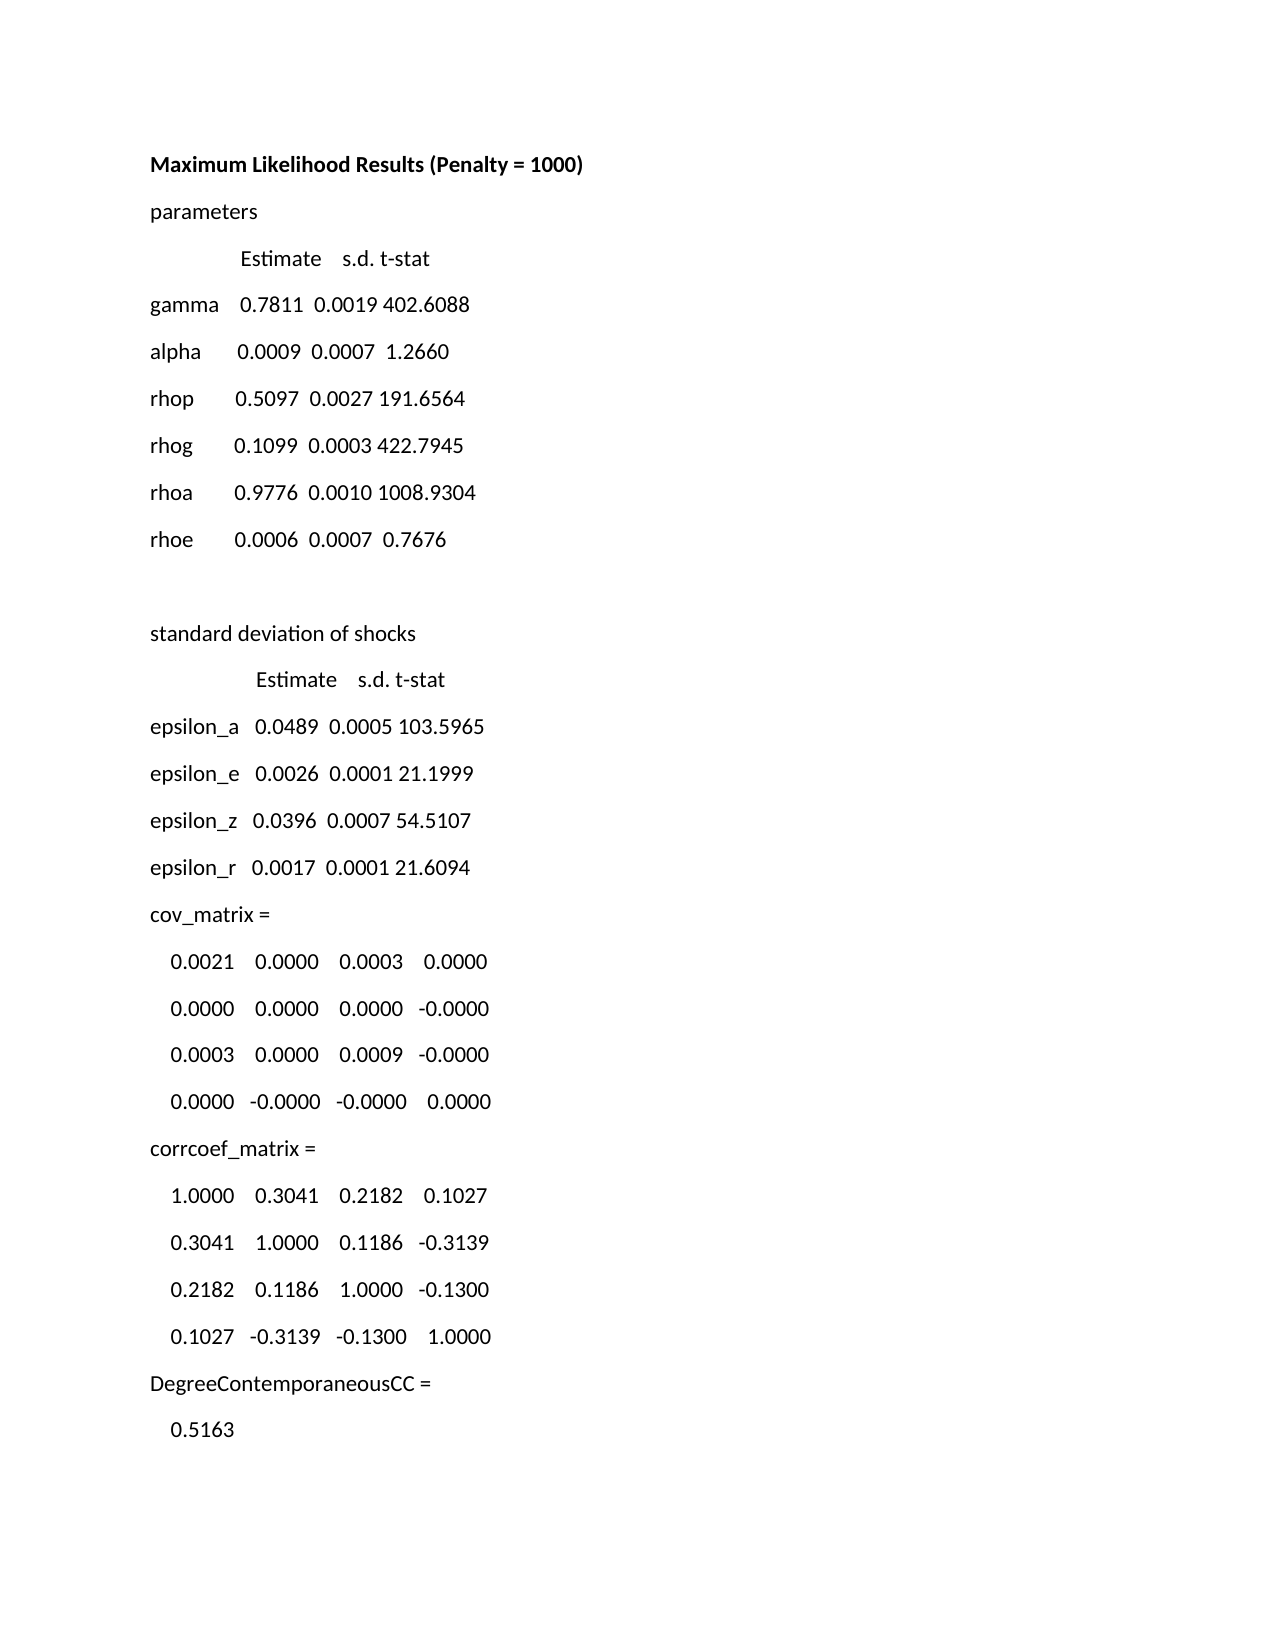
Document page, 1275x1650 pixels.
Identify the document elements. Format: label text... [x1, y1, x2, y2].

text 0.1027 -0.3139 -0.1300 1.0000 [150, 1322, 1125, 1350]
text rhog 0.1099 0.0003 422.7945 [150, 431, 1125, 459]
text Estimate s.d. t-stat [150, 666, 1125, 694]
text epsilon_r 0.0017 0.0001 21.6094 [150, 853, 1125, 881]
text DegreeContemporaneousCC = [150, 1369, 1125, 1397]
text gamma 0.7811 0.0019 402.6088 [150, 291, 1125, 319]
text rhop 0.5097 0.0027 191.6564 [150, 384, 1125, 412]
text 0.0000 0.0000 0.0000 -0.0000 [150, 994, 1125, 1022]
text 0.3041 1.0000 0.1186 -0.3139 [150, 1228, 1125, 1256]
text standard deviation of shocks [150, 619, 1125, 647]
text rhoe 0.0006 0.0007 0.7676 [150, 525, 1125, 553]
text cov_matrix = [150, 900, 1125, 928]
text alpha 0.0009 0.0007 1.2660 [150, 337, 1125, 366]
text 0.5163 [150, 1416, 1125, 1444]
text Estimate s.d. t-stat [150, 244, 1125, 272]
text epsilon_z 0.0396 0.0007 54.5107 [150, 806, 1125, 834]
text 0.0021 0.0000 0.0003 0.0000 [150, 947, 1125, 975]
text 0.0000 -0.0000 -0.0000 0.0000 [150, 1087, 1125, 1116]
text 0.2182 0.1186 1.0000 -0.1300 [150, 1275, 1125, 1303]
text 1.0000 0.3041 0.2182 0.1027 [150, 1181, 1125, 1209]
text rhoa 0.9776 0.0010 1008.9304 [150, 478, 1125, 506]
text parameters [150, 197, 1125, 225]
text corrcoef_matrix = [150, 1134, 1125, 1162]
text epsilon_e 0.0026 0.0001 21.1999 [150, 759, 1125, 787]
text 0.0003 0.0000 0.0009 -0.0000 [150, 1041, 1125, 1069]
text epsilon_a 0.0489 0.0005 103.5965 [150, 712, 1125, 741]
text Maximum Likelihood Results (Penalty = 1000) [150, 150, 1125, 178]
